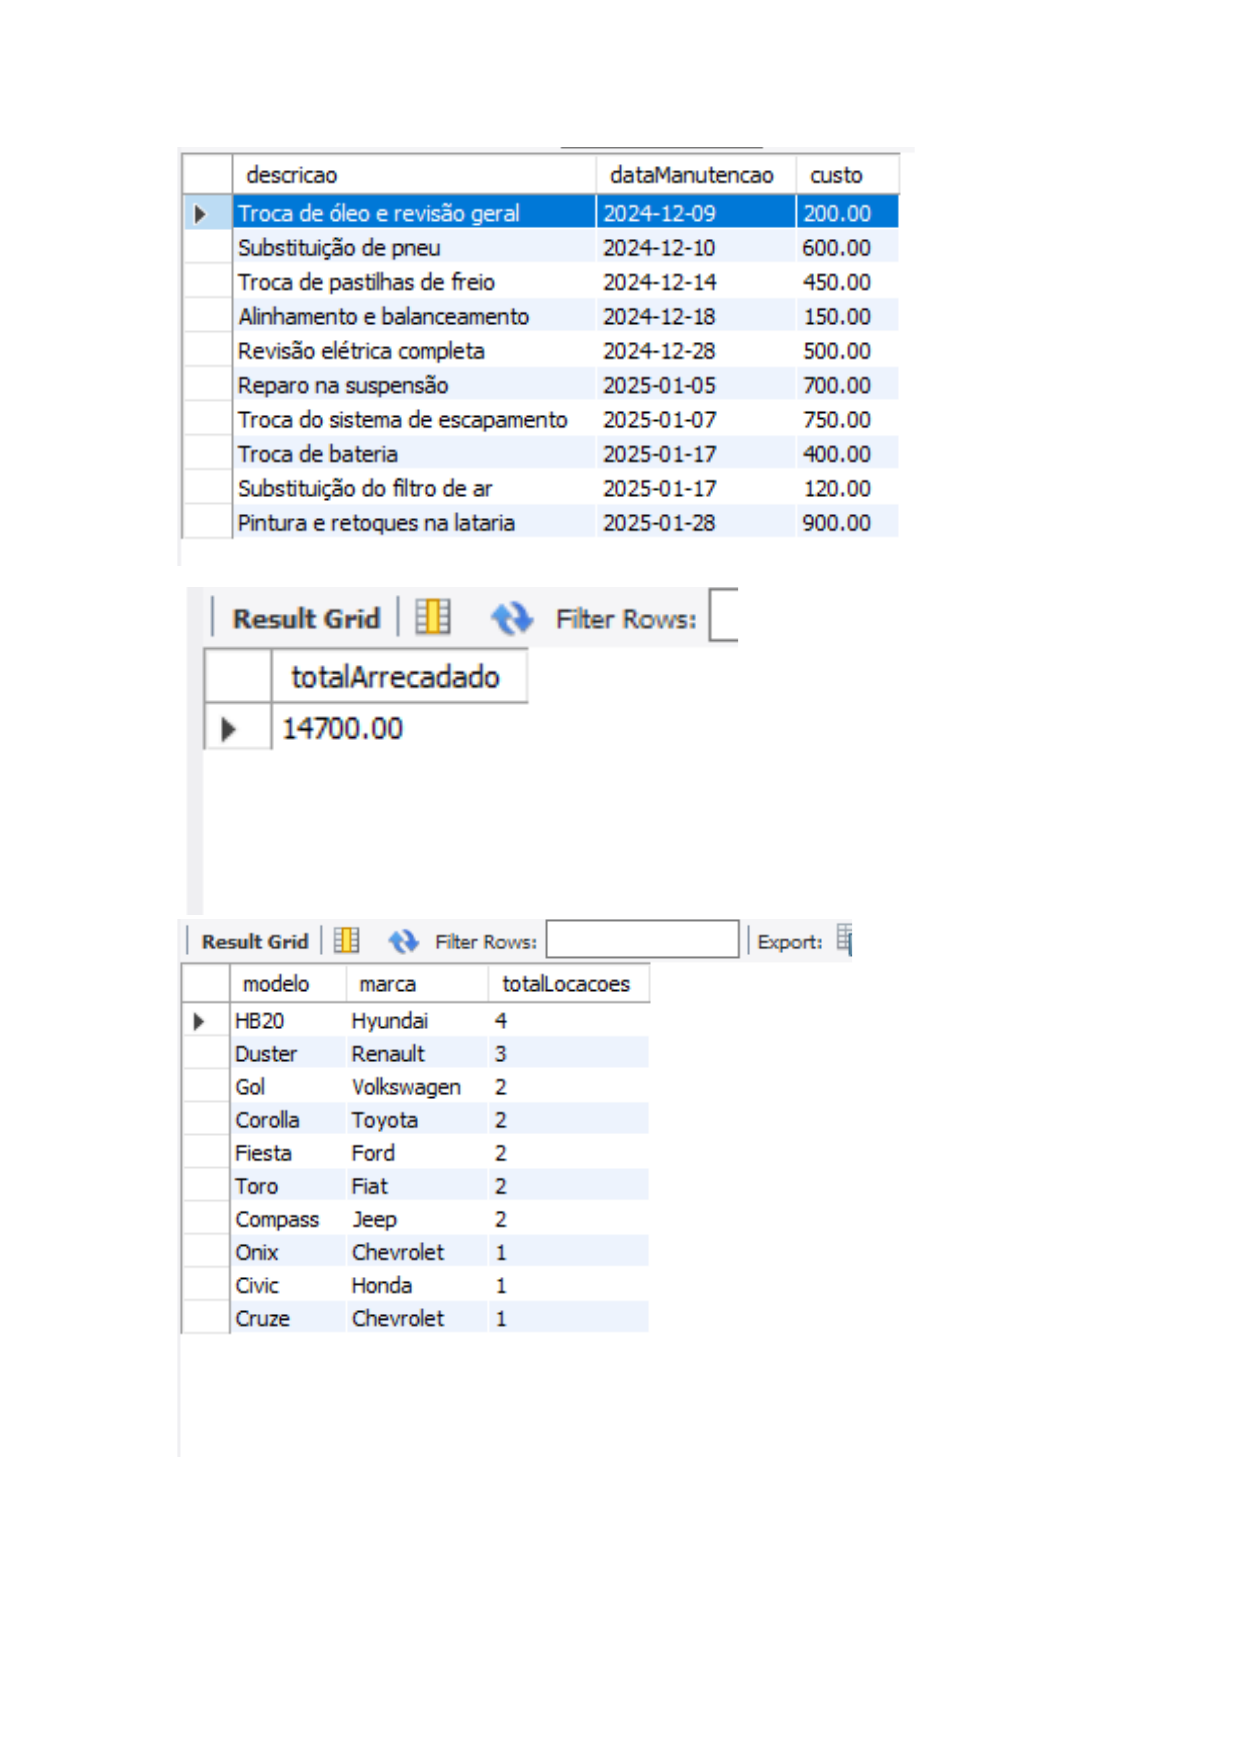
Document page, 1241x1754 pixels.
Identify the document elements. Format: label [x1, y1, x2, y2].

picture [177, 587, 739, 915]
picture [177, 147, 915, 566]
picture [177, 919, 853, 1457]
